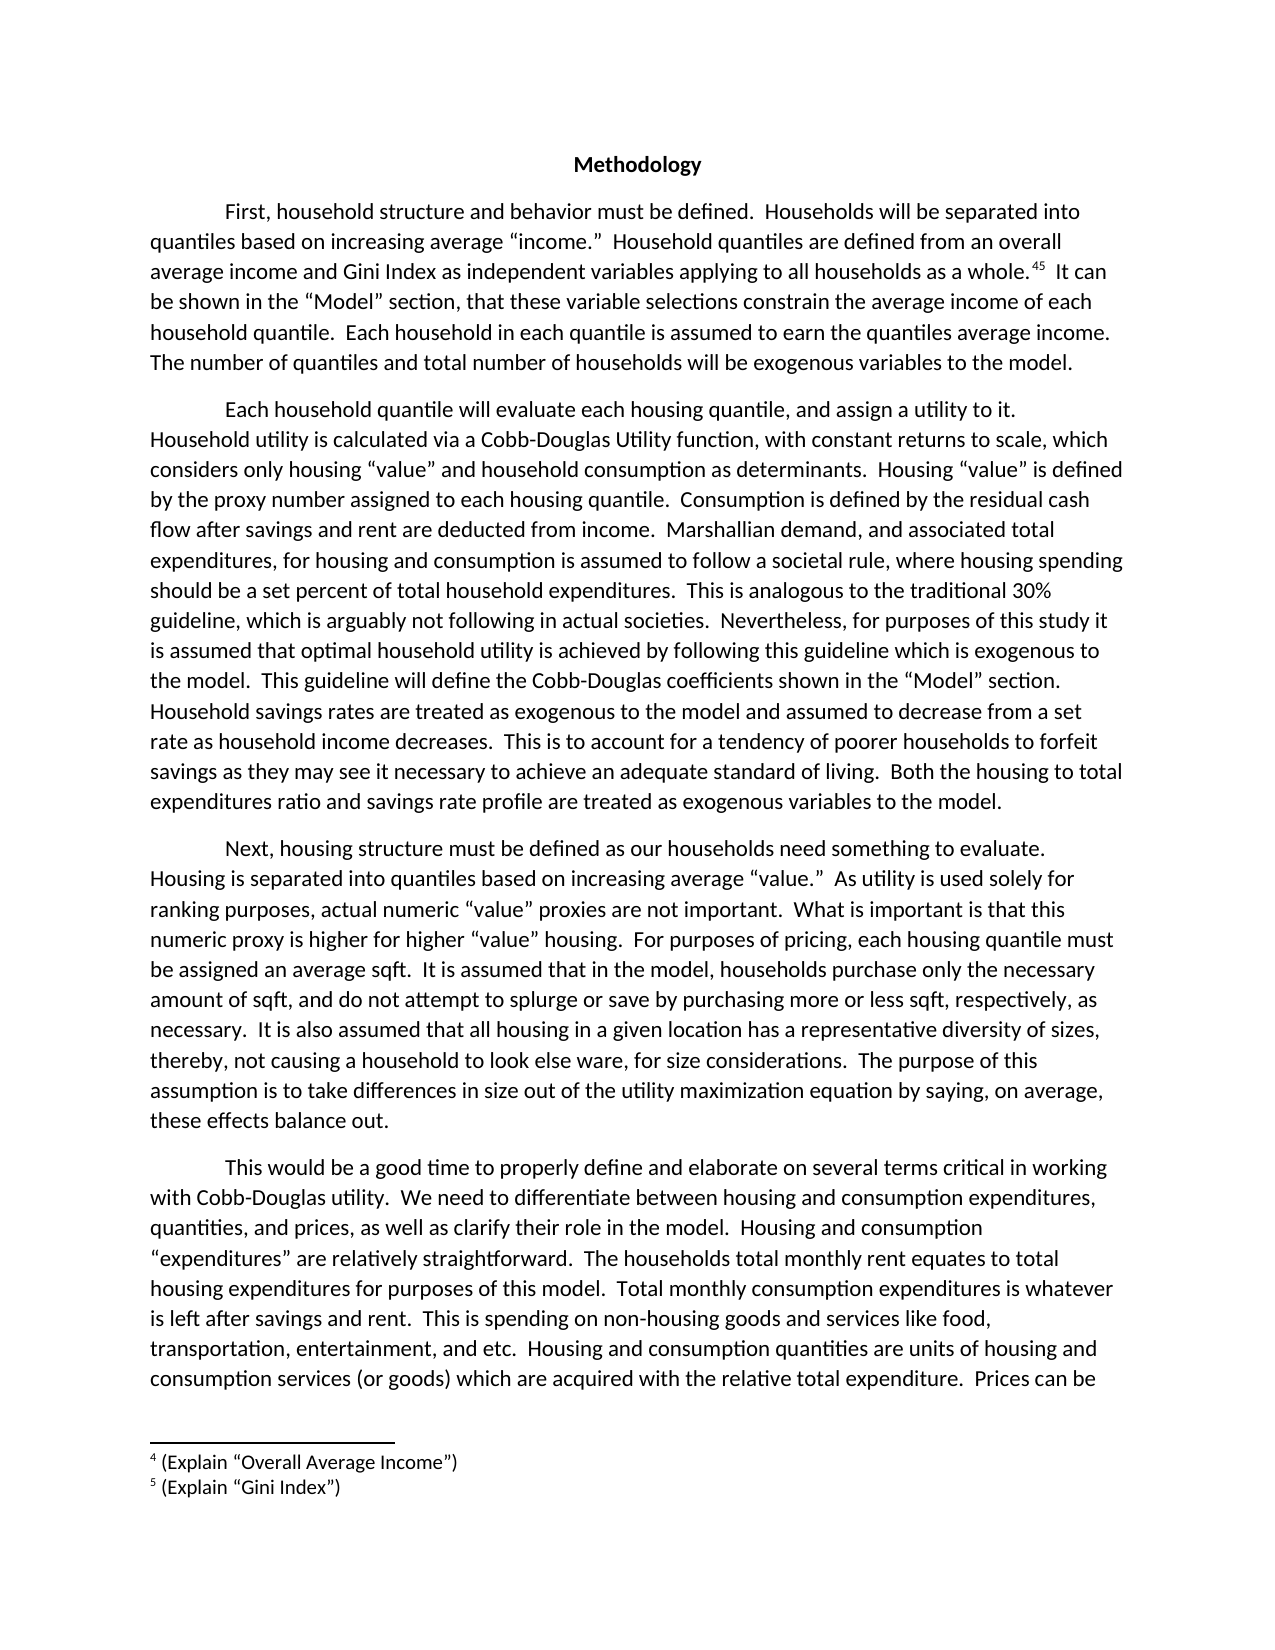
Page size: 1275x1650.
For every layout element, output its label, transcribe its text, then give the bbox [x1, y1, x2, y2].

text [150, 1153, 1125, 1393]
text Methodology [150, 150, 1125, 178]
text First, household structure and behavior must be defined. Households will be separated into quantiles based on increasing average “income.” Household quantiles are defined from an overall average income and Gini Index as independent variables applying to all households as a whole. It can be shown in the “Model” section, that these variable selections constrain the average income of each household quantile. Each household in each quantile is assumed to earn the quantiles average income. The number of quantiles and total number of households will be exogenous variables to the model. [150, 197, 1125, 376]
text Next, housing structure must be defined as our households need something to evaluate. Housing is separated into quantiles based on increasing average “value.” As utility is used solely for ranking purposes, actual numeric “value” proxies are not important. What is important is that this numeric proxy is higher for higher “value” housing. For purposes of pricing, each housing quantile must be assigned an average sqft. It is assumed that in the model, households purchase only the necessary amount of sqft, and do not attempt to splurge or save by purchasing more or less sqft, respectively, as necessary. It is also assumed that all housing in a given location has a representative diversity of sizes, thereby, not causing a household to look else ware, for size considerations. The purpose of this assumption is to take differences in size out of the utility maximization equation by saying, on average, these effects balance out. [150, 834, 1125, 1134]
text Each household quantile will evaluate each housing quantile, and assign a utility to it. Household utility is calculated via a Cobb-Douglas Utility function, with constant returns to scale, which considers only housing “value” and household consumption as determinants. Housing “value” is defined by the proxy number assigned to each housing quantile. Consumption is defined by the residual cash flow after savings and rent are deducted from income. Marshallian demand, and associated total expenditures, for housing and consumption is assumed to follow a societal rule, where housing spending should be a set percent of total household expenditures. This is analogous to the traditional 30% guideline, which is arguably not following in actual societies. Nevertheless, for purposes of this study it is assumed that optimal household utility is achieved by following this guideline which is exogenous to the model. This guideline will define the Cobb-Douglas coefficients shown in the “Model” section. Household savings rates are treated as exogenous to the model and assumed to decrease from a set rate as household income decreases. This is to account for a tendency of poorer households to forfeit savings as they may see it necessary to achieve an adequate standard of living. Both the housing to total expenditures ratio and savings rate profile are treated as exogenous variables to the model. [150, 395, 1125, 816]
